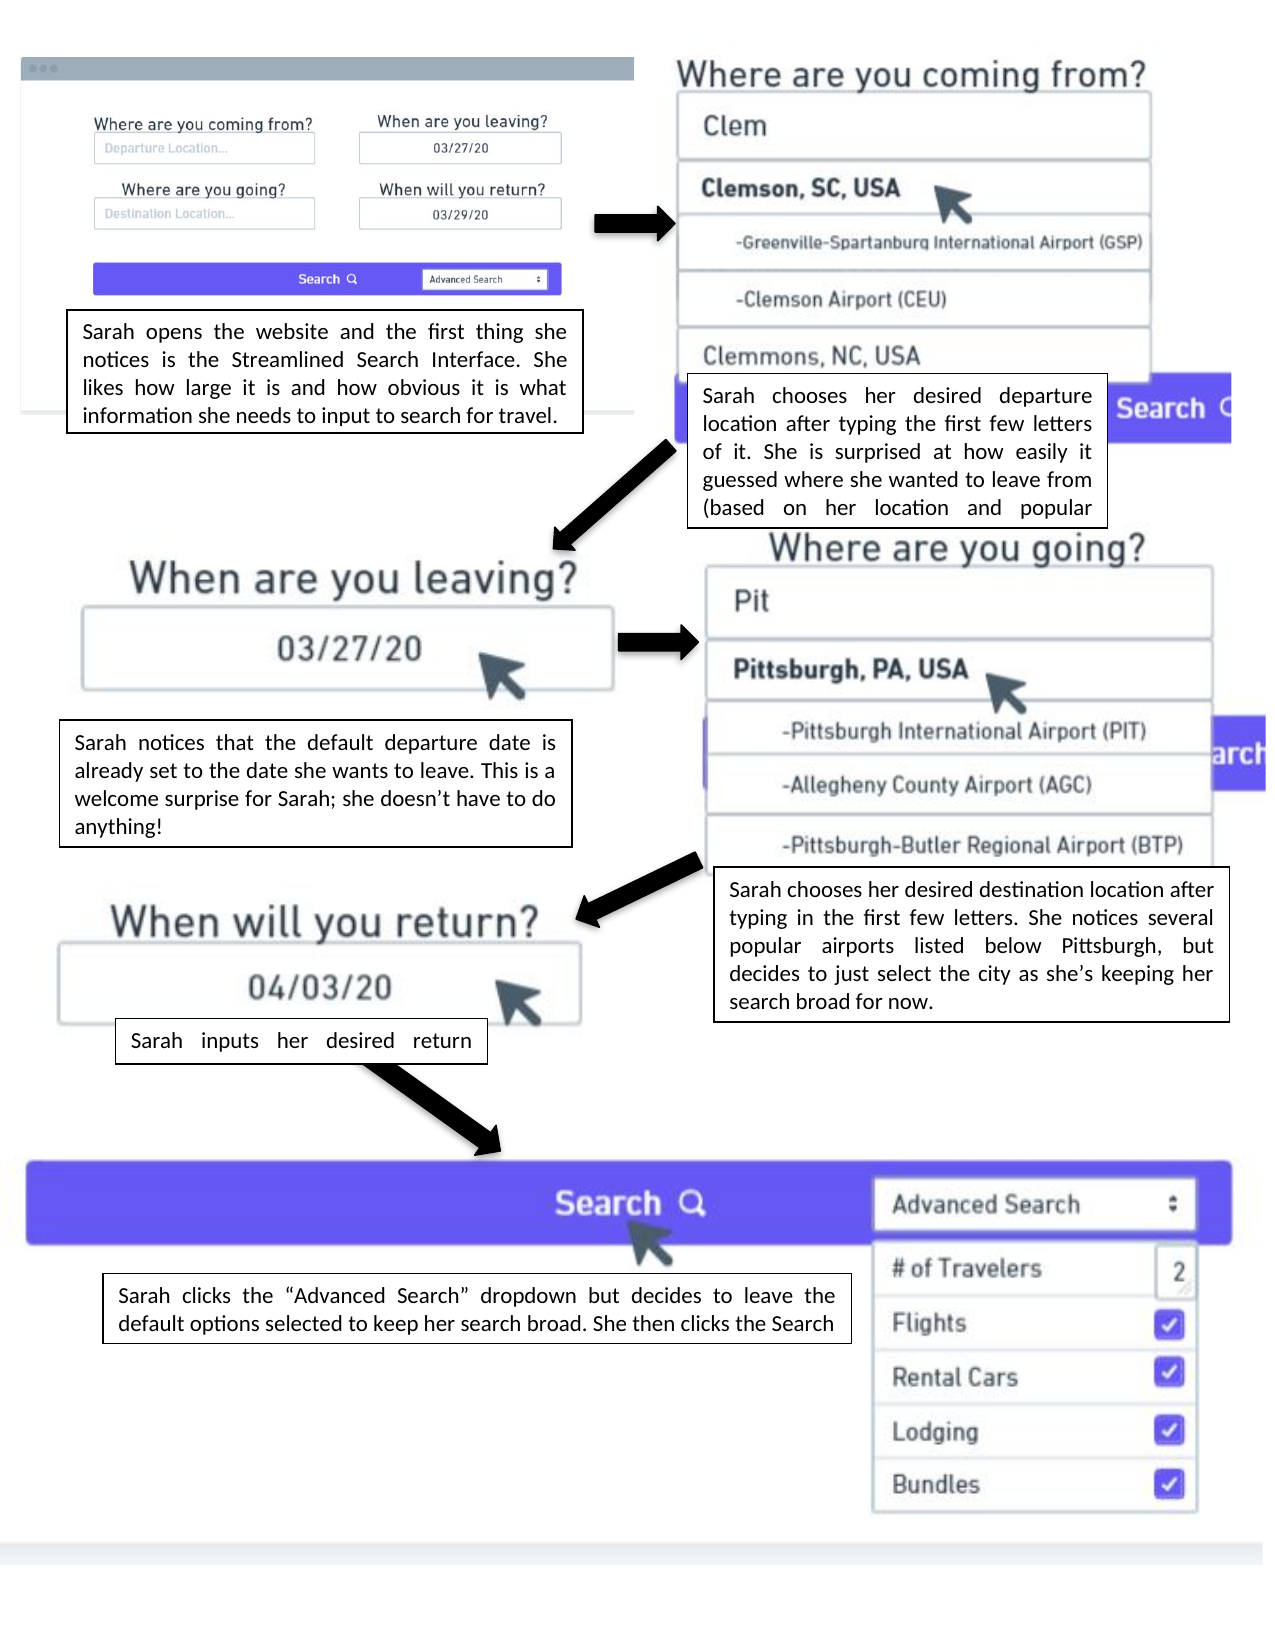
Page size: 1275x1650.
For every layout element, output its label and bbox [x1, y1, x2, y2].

picture [20, 18, 1232, 455]
picture [39, 509, 1266, 914]
picture [0, 1098, 1263, 1565]
picture [12, 884, 643, 1065]
